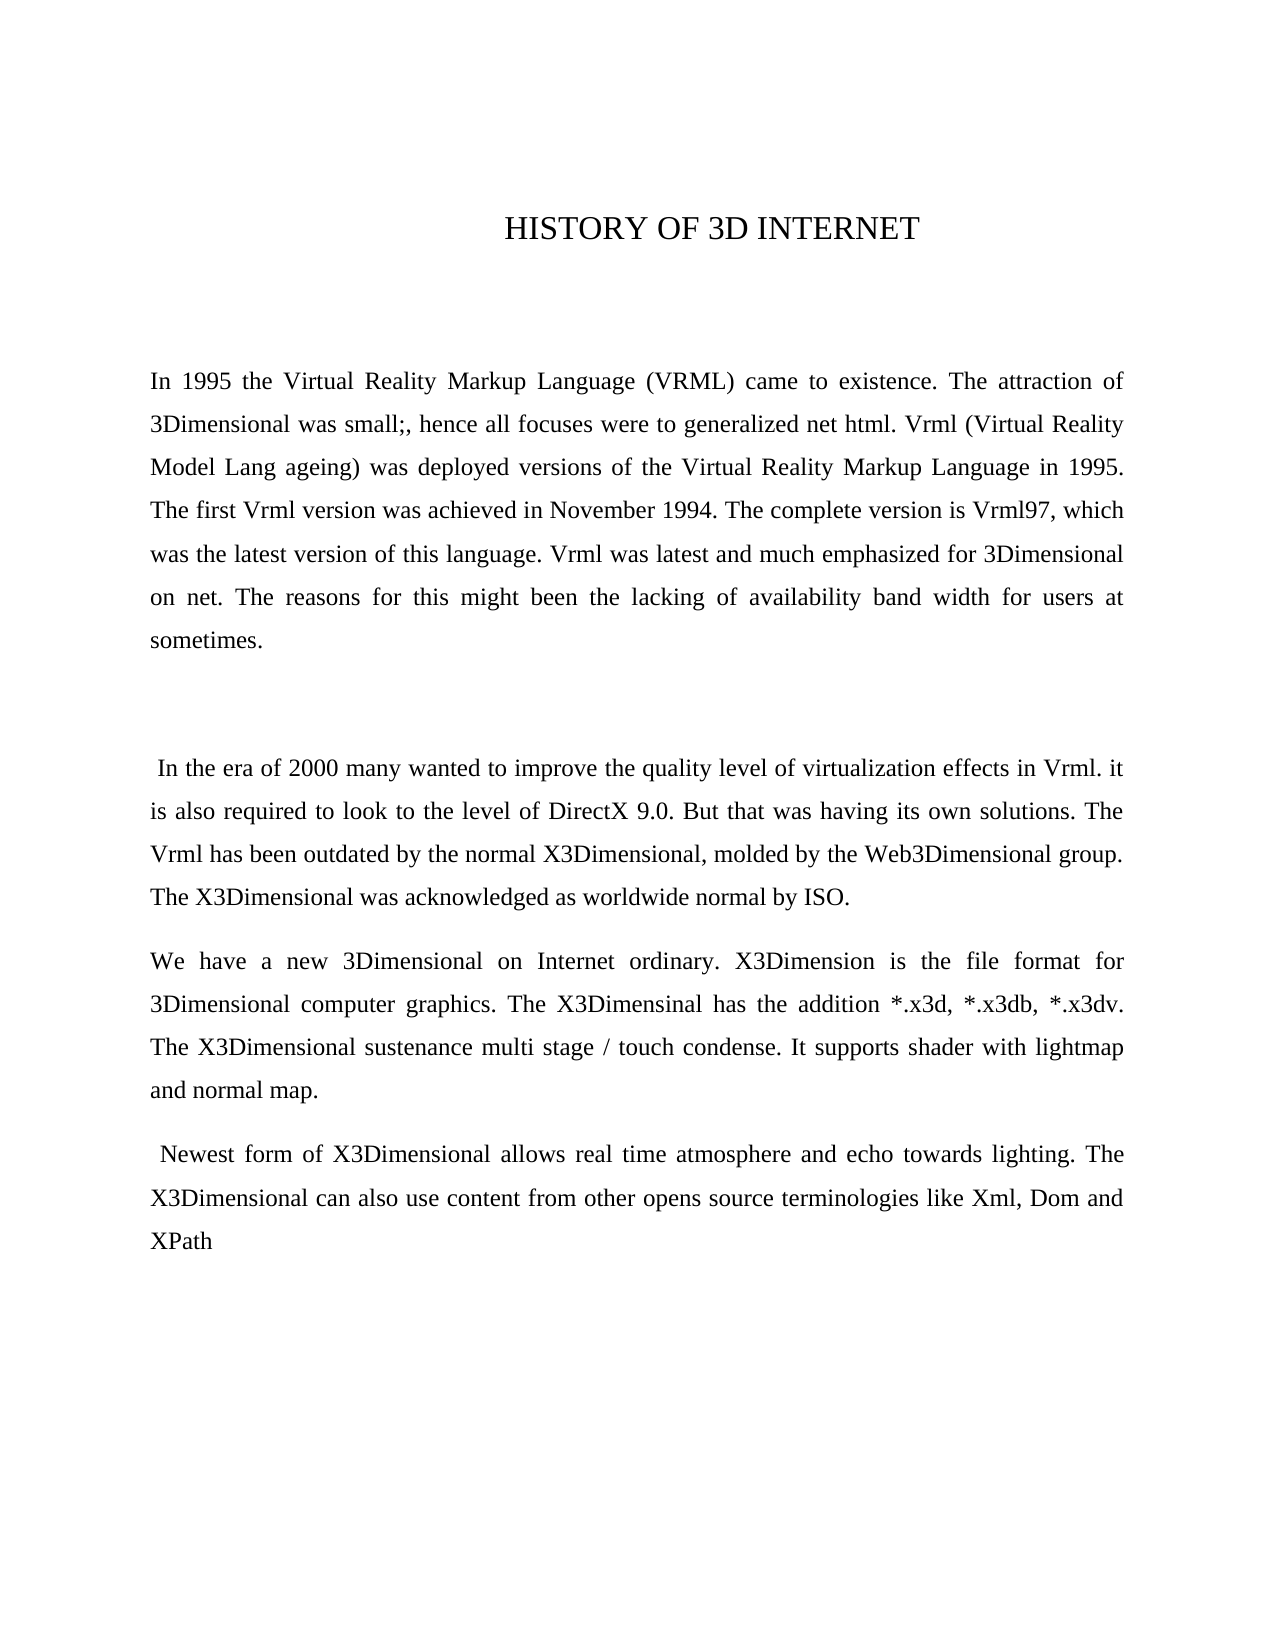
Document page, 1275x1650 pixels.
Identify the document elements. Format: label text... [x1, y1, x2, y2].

text We have a new 3Dimensional on Internet ordinary. X3Dimension is the file format for 3Dimensional computer graphics. The X3Dimensinal has the addition *.x3d, *.x3db, *.x3dv. The X3Dimensional sustenance multi stage / touch condense. It supports shader with lightmap and normal map. [150, 946, 1125, 1104]
text In 1995 the Virtual Reality Markup Language (VRML) came to existence. The attraction of 3Dimensional was small;, hence all focuses were to generalized net html. Vrml (Virtual Reality Model Lang ageing) was deployed versions of the Virtual Reality Markup Language in 1995. The first Vrml version was achieved in November 1994. The complete version is Vrml97, which was the latest version of this language. Vrml was latest and much emphasized for 3Dimensional on net. The reasons for this might been the lacking of availability band width for users at sometimes. [150, 366, 1125, 654]
text Newest form of X3Dimensional allows real time atmosphere and echo towards lighting. The X3Dimensional can also use content from other opens source terminologies like Xml, Dom and XPath [150, 1139, 1125, 1254]
text HISTORY OF 3D INTERNET [150, 208, 1125, 247]
text In the era of 2000 many wanted to improve the quality level of virtualization effects in Vrml. it is also required to look to the level of DirectX 9.0. But that was having its own solutions. The Vrml has been outdated by the normal X3Dimensional, molded by the Web3Dimensional group. The X3Dimensional was acknowledged as worldwide normal by ISO. [150, 753, 1125, 911]
